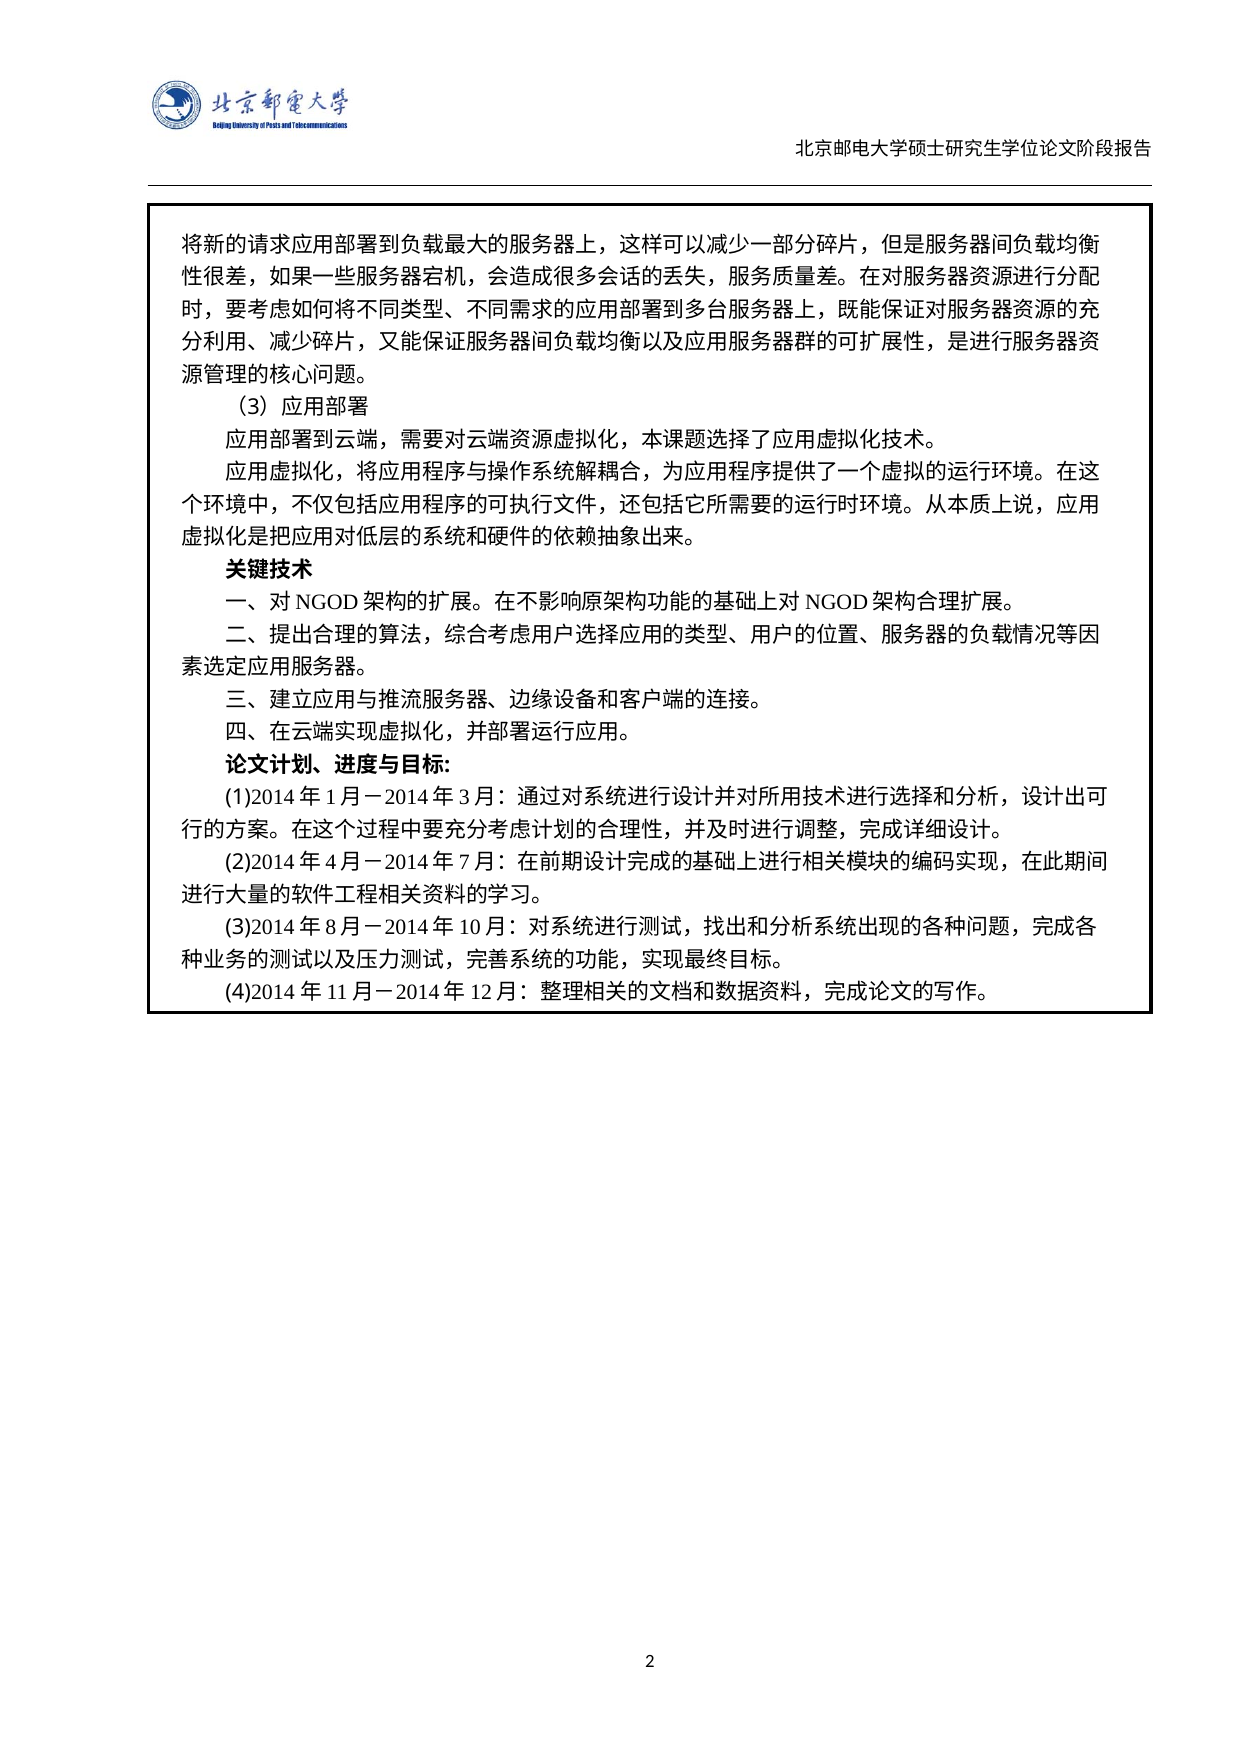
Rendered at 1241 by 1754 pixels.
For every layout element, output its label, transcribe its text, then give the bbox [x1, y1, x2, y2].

picture [147, 58, 355, 148]
